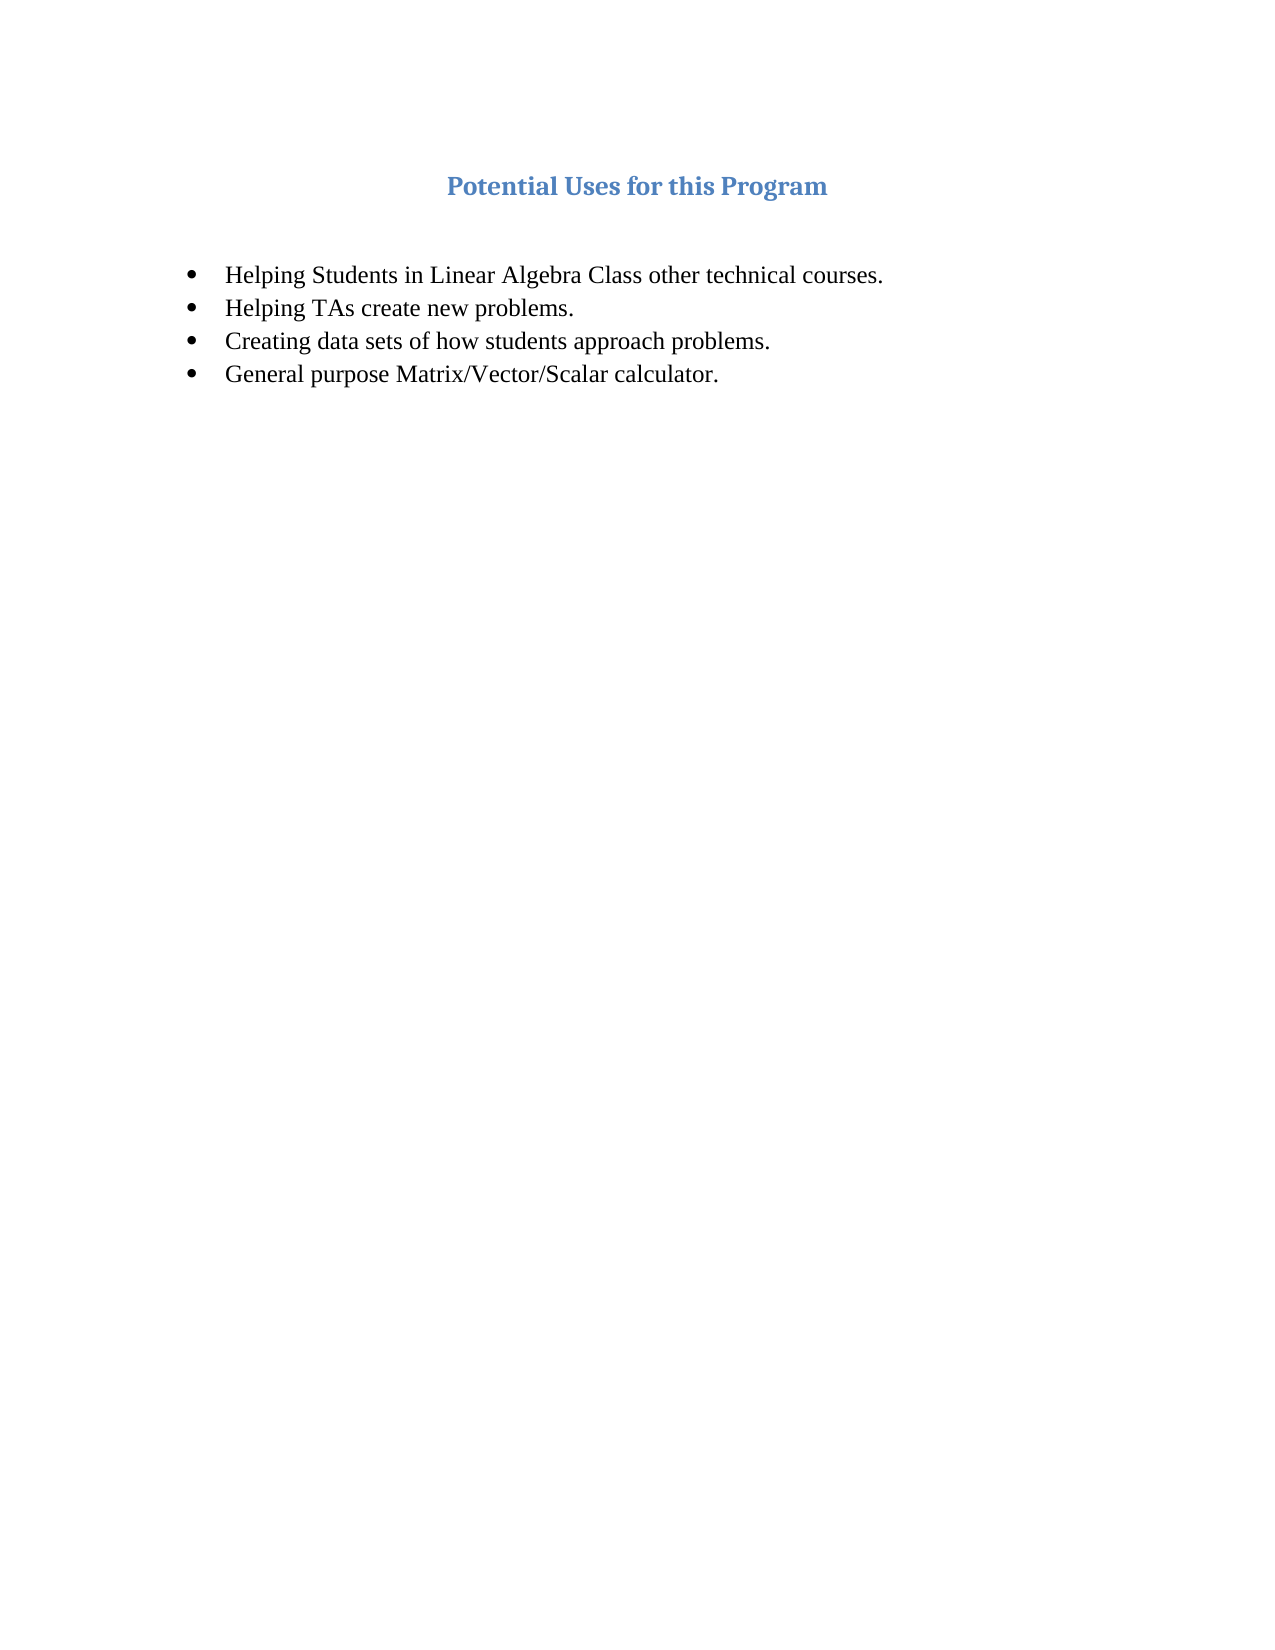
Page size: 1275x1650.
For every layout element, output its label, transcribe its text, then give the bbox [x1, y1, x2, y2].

list Creating data sets of how students approach problems. [187, 326, 1125, 355]
list Helping Students in Linear Algebra Class other technical courses. [187, 260, 1125, 289]
subtitle Potential Uses for this Program [150, 171, 1125, 202]
list General purpose Matrix/Vector/Scalar calculator. [187, 359, 1125, 388]
list Helping TAs create new problems. [187, 293, 1125, 322]
